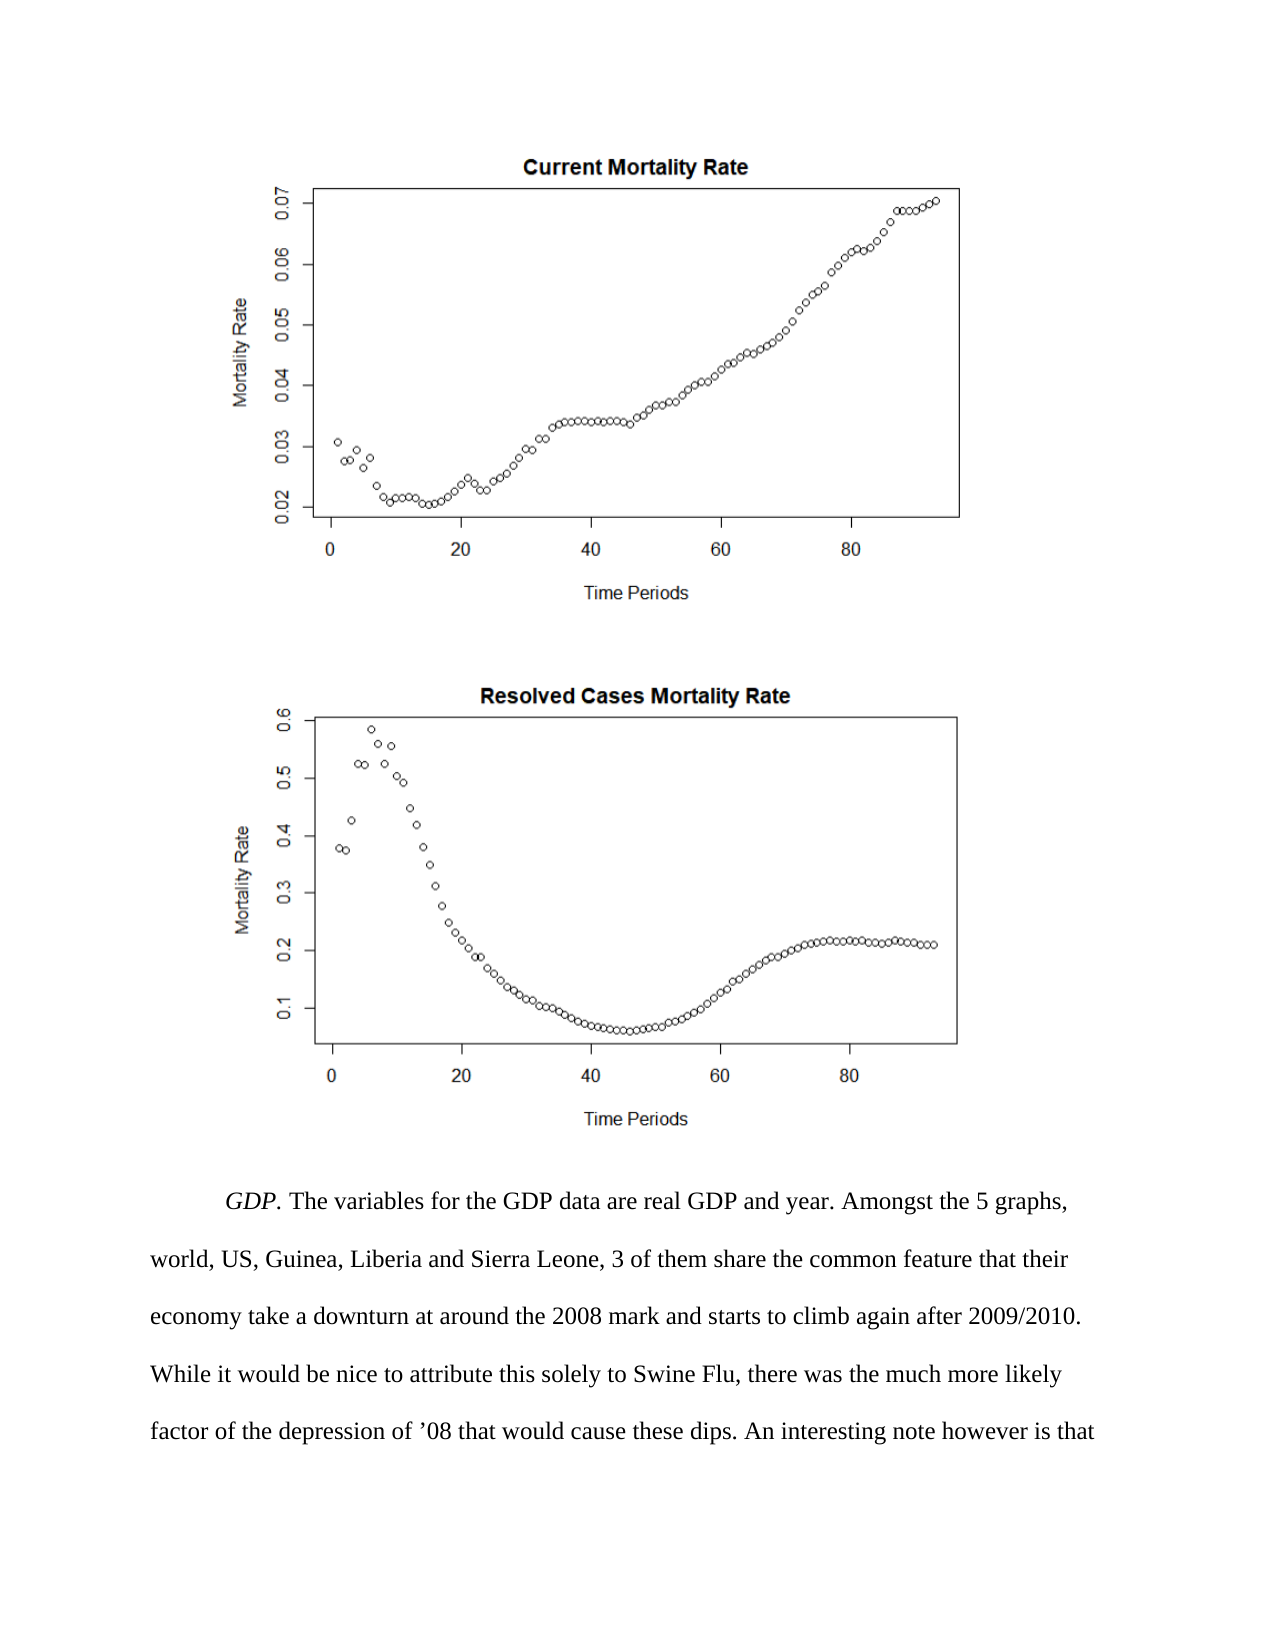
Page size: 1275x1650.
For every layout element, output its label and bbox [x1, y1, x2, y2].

picture [225, 149, 1010, 635]
text [150, 1186, 1125, 1445]
picture [225, 679, 993, 1142]
